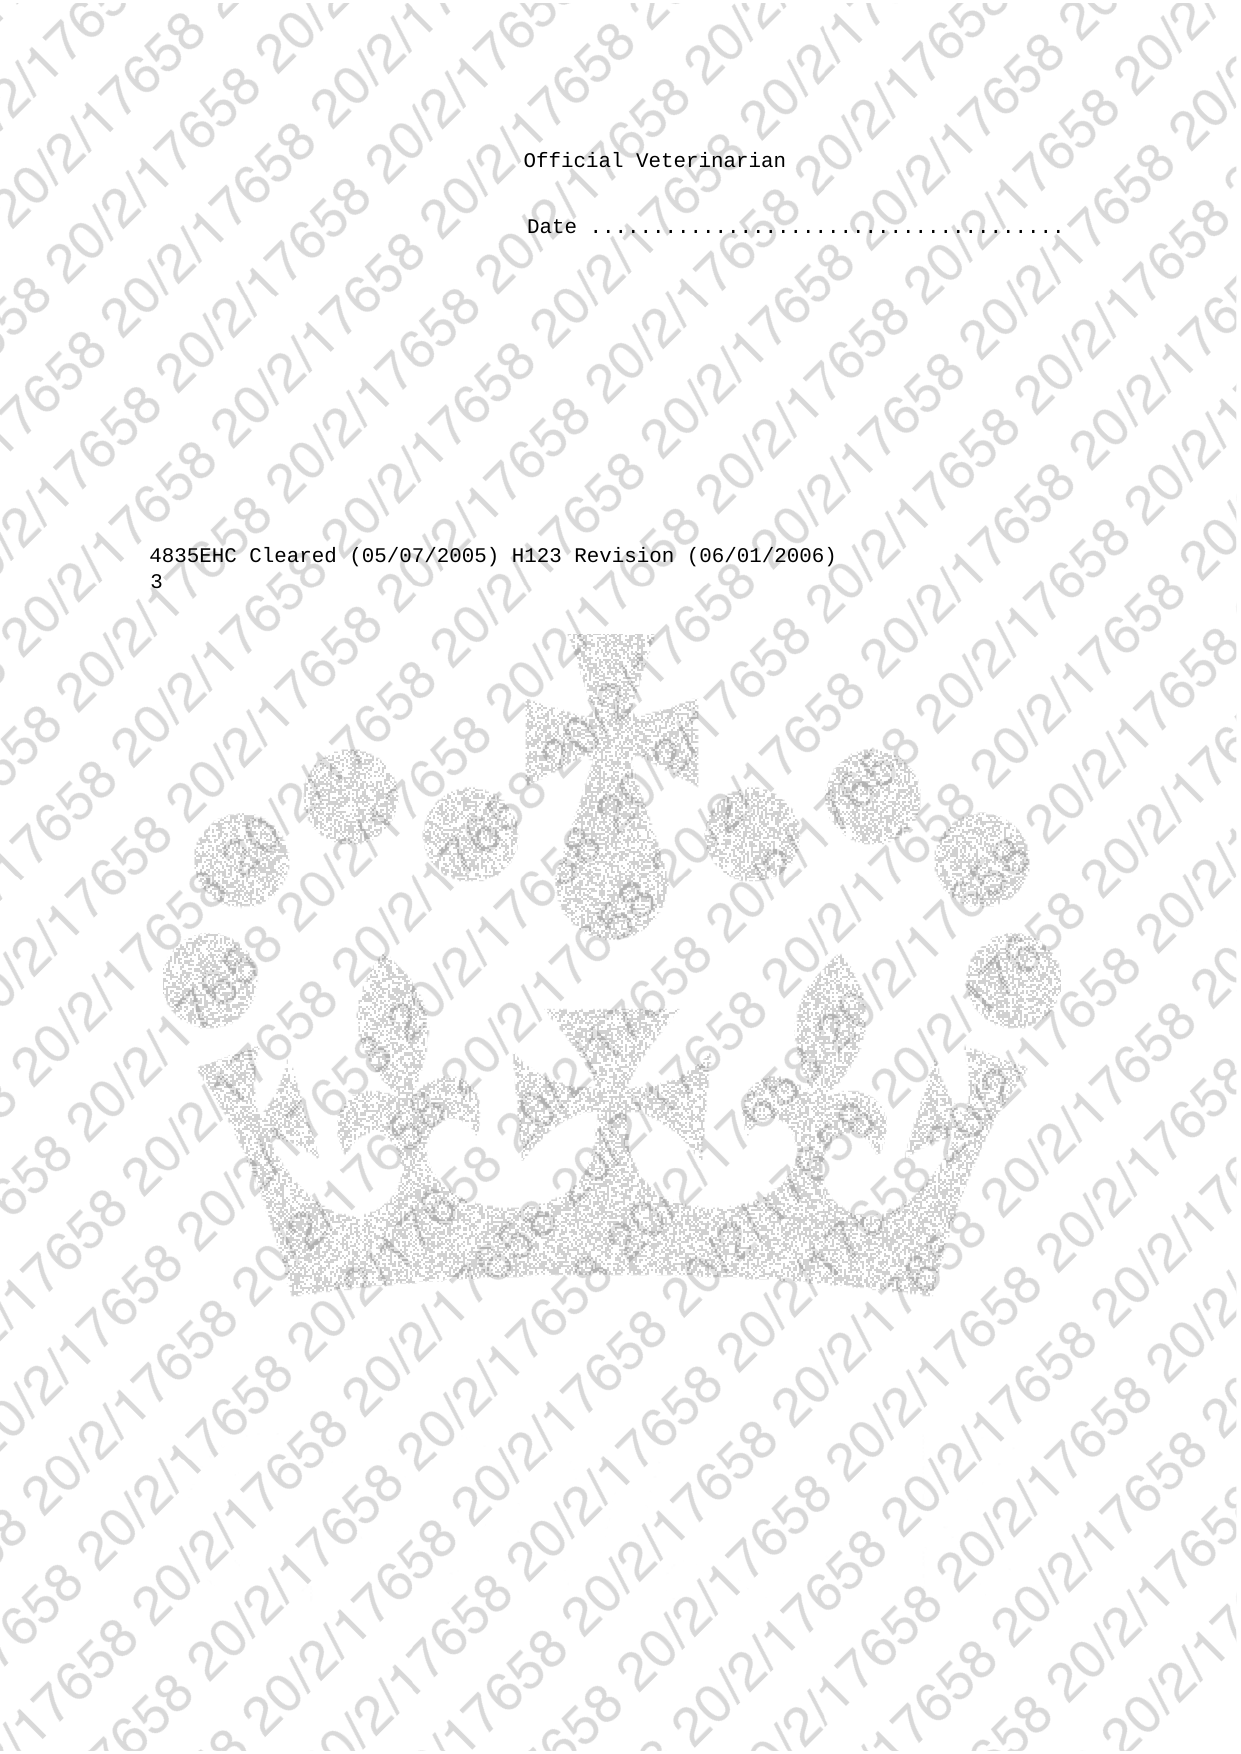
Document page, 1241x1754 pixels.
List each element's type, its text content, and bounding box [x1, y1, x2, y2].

text Date ...................................... [150, 216, 1064, 240]
text Official Veterinarian [149, 150, 1088, 174]
text 4835EHC Cleared (05/07/2005) H123 Revision (06/01/2006) 3 [149, 545, 837, 595]
picture [0, 3, 1237, 1751]
